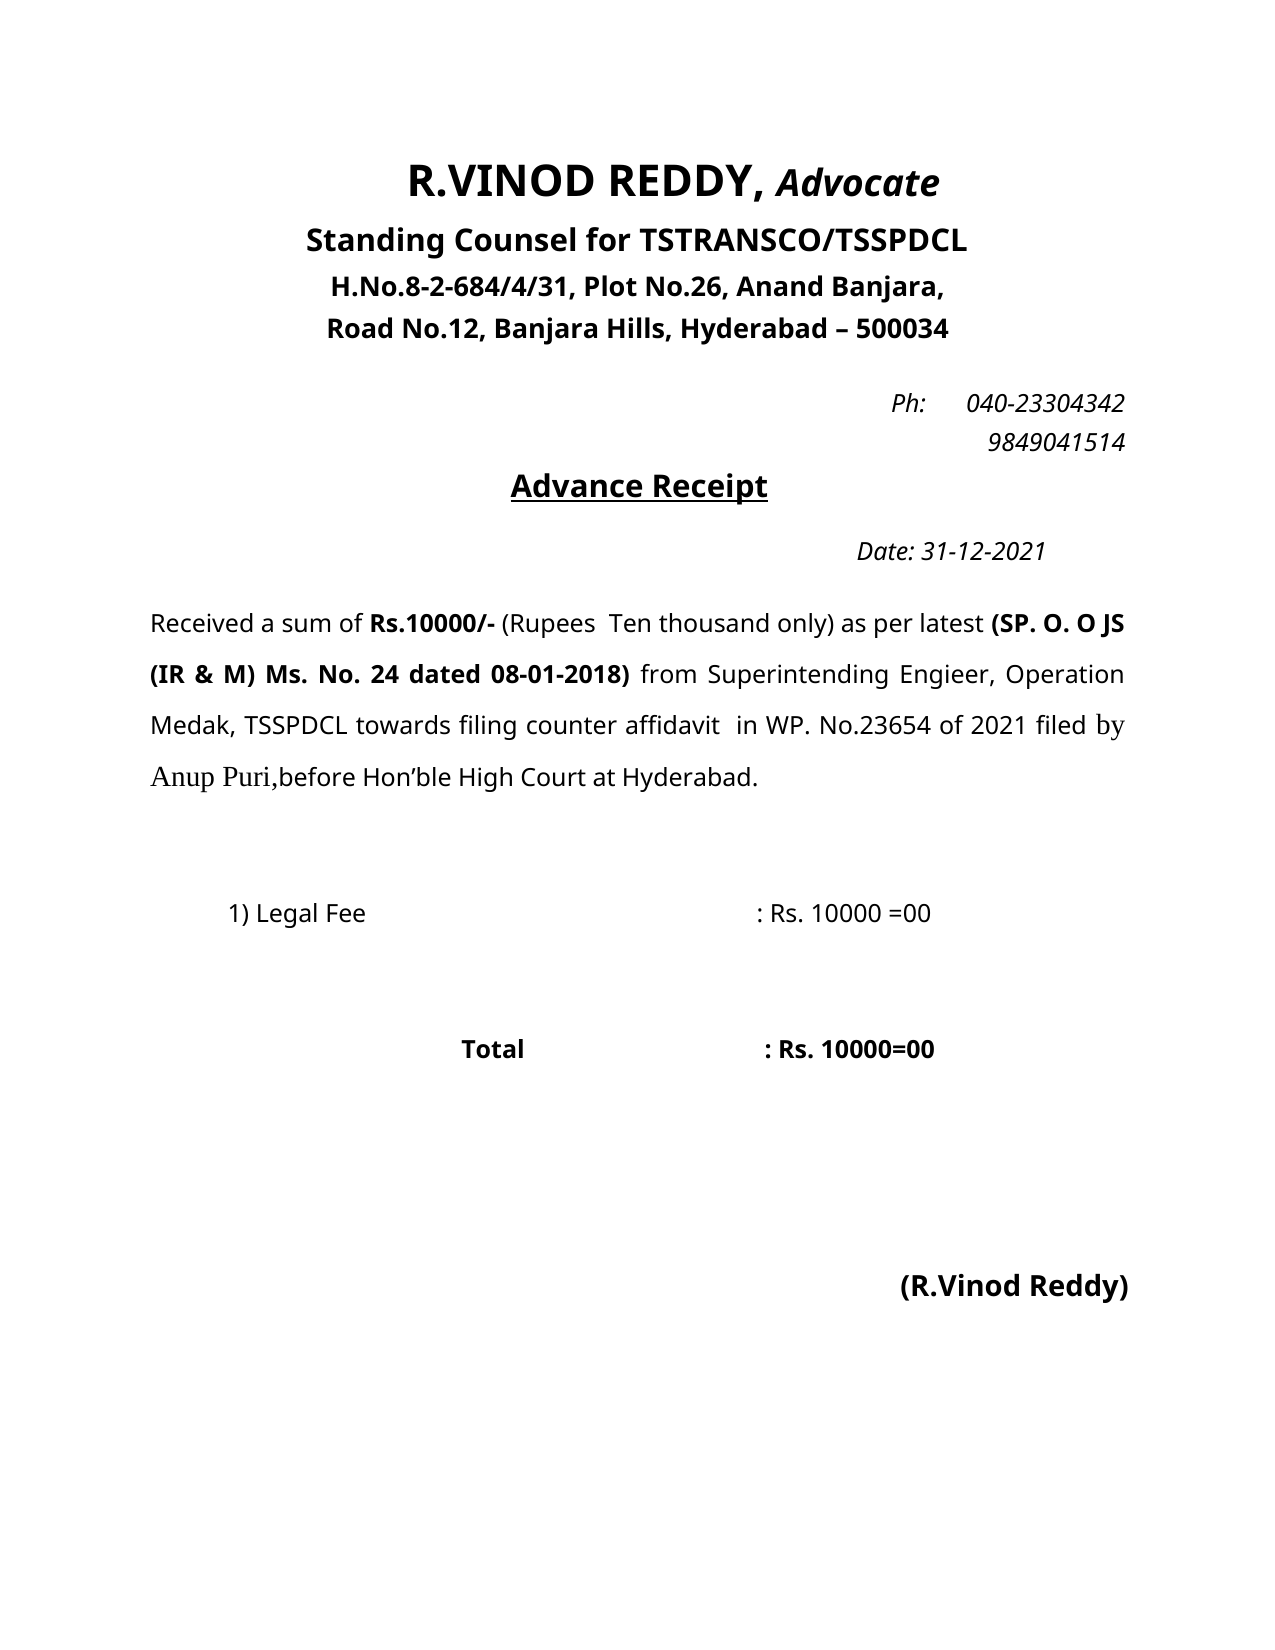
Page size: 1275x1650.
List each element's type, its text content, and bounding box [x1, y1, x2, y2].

text Ph: 040-23304342 [150, 385, 1125, 419]
text Date: 31-12-2021 [227, 533, 1047, 567]
text R.VINOD REDDY, Advocate [227, 150, 1047, 209]
text H.No.8-2-684/4/31, Plot No.26, Anand Banjara, [150, 267, 1125, 304]
text Advance Receipt [150, 463, 1128, 506]
text (R.Vinod Reddy) [677, 1265, 1128, 1304]
text 1) Legal Fee : Rs. 10000 =00 [227, 896, 1010, 929]
text 9849041514 [150, 424, 1125, 458]
text Road No.12, Banjara Hills, Hyderabad – 500034 [150, 310, 1125, 347]
text Total : Rs. 10000=00 [227, 1031, 1010, 1065]
text Received a sum of Rs.10000/- (Rupees Ten thousand only) as per latest (SP. O. O JS (IR & M) Ms. No. 24 dated 08-01-2018) from Superintending Engieer, Operation Medak, TSSPDCL towards filing counter affidavit in WP. No.23654 of 2021 filed by Anup Puri,before Hon’ble High Court at Hyderabad. [150, 605, 1125, 793]
text Standing Counsel for TSTRANSCO/TSSPDCL [227, 218, 1047, 261]
